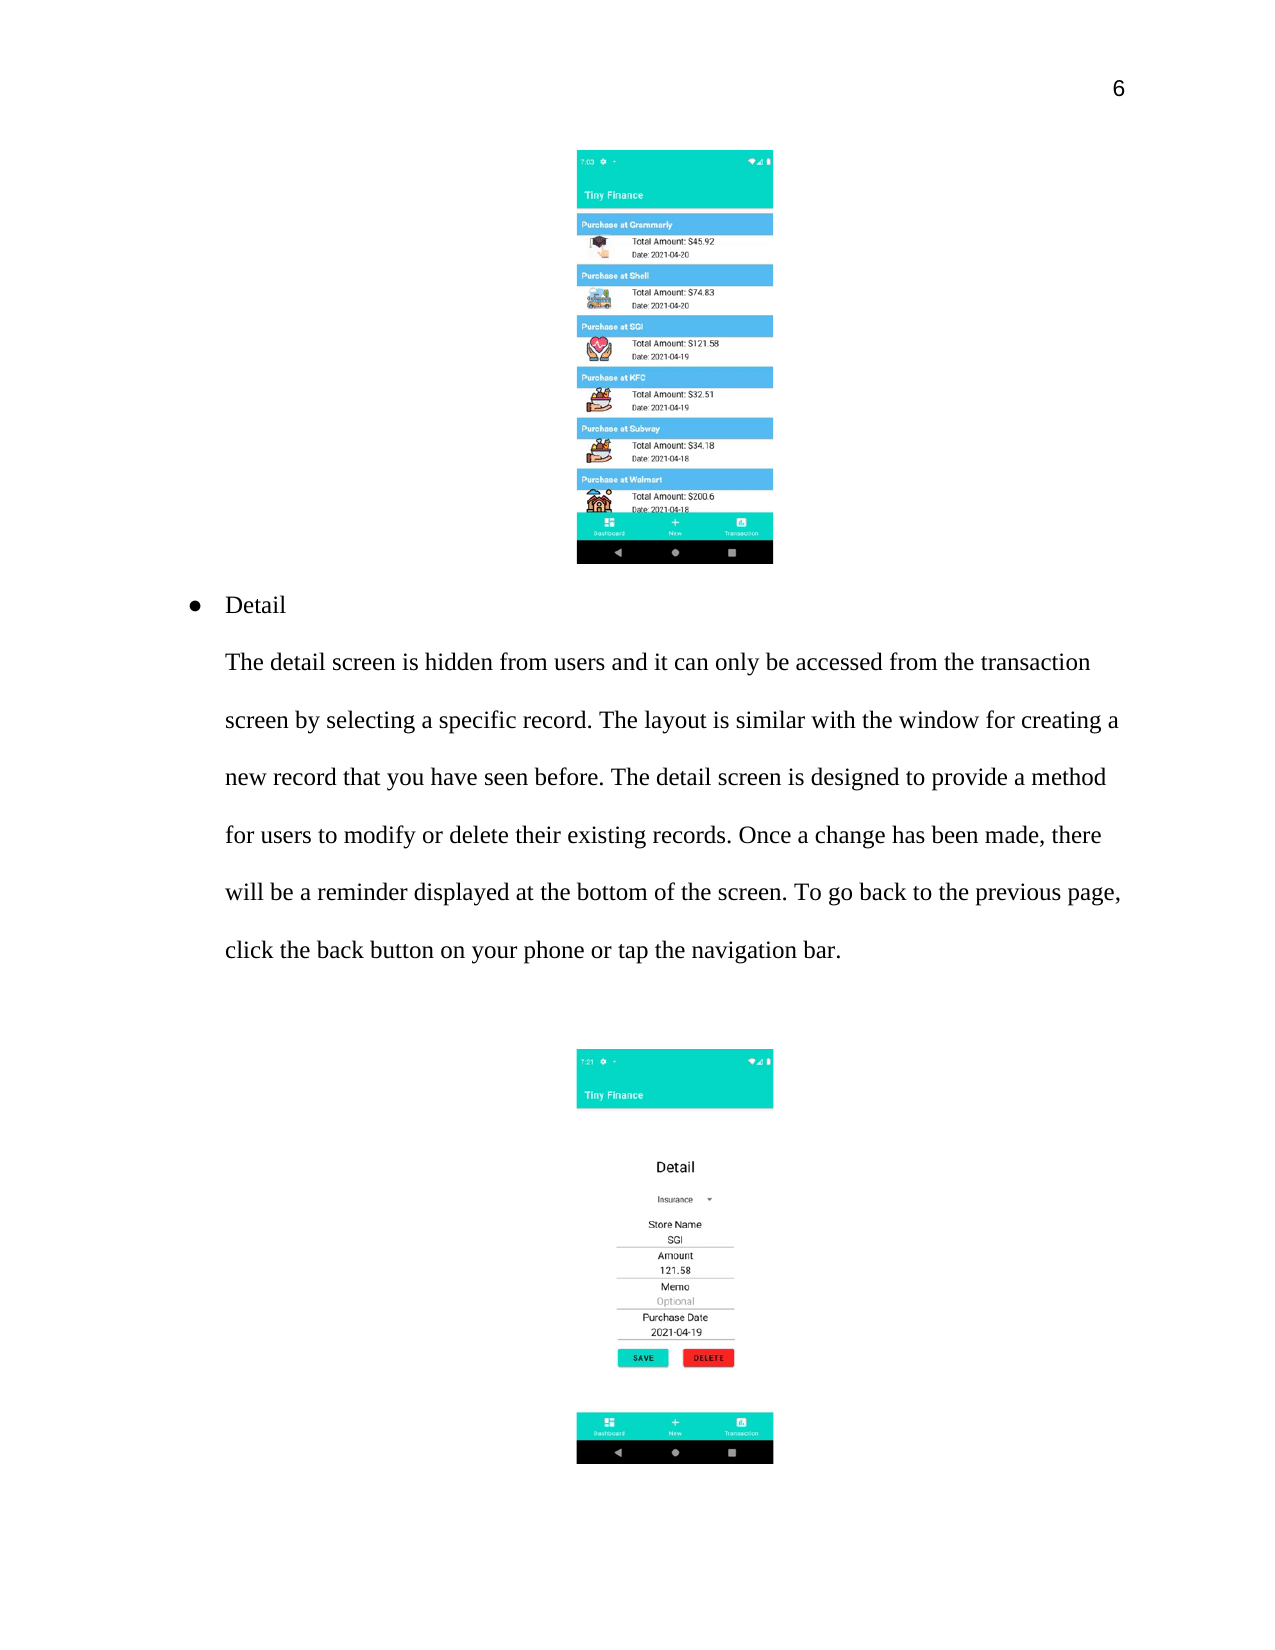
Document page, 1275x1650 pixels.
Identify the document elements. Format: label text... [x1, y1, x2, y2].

picture [576, 150, 774, 564]
text The detail screen is hidden from users and it can only be accessed from the transaction screen by selecting a specific record. The layout is similar with the window for creating a new record that you have seen before. The detail screen is designed to provide a method for users to modify or delete their existing records. Once a change has been made, there will be a reminder displayed at the bottom of the screen. To go back to the previous page, click the back button on your phone or tap the navigation bar. [225, 647, 1125, 963]
picture [576, 1049, 774, 1464]
list Detail [187, 590, 1125, 618]
